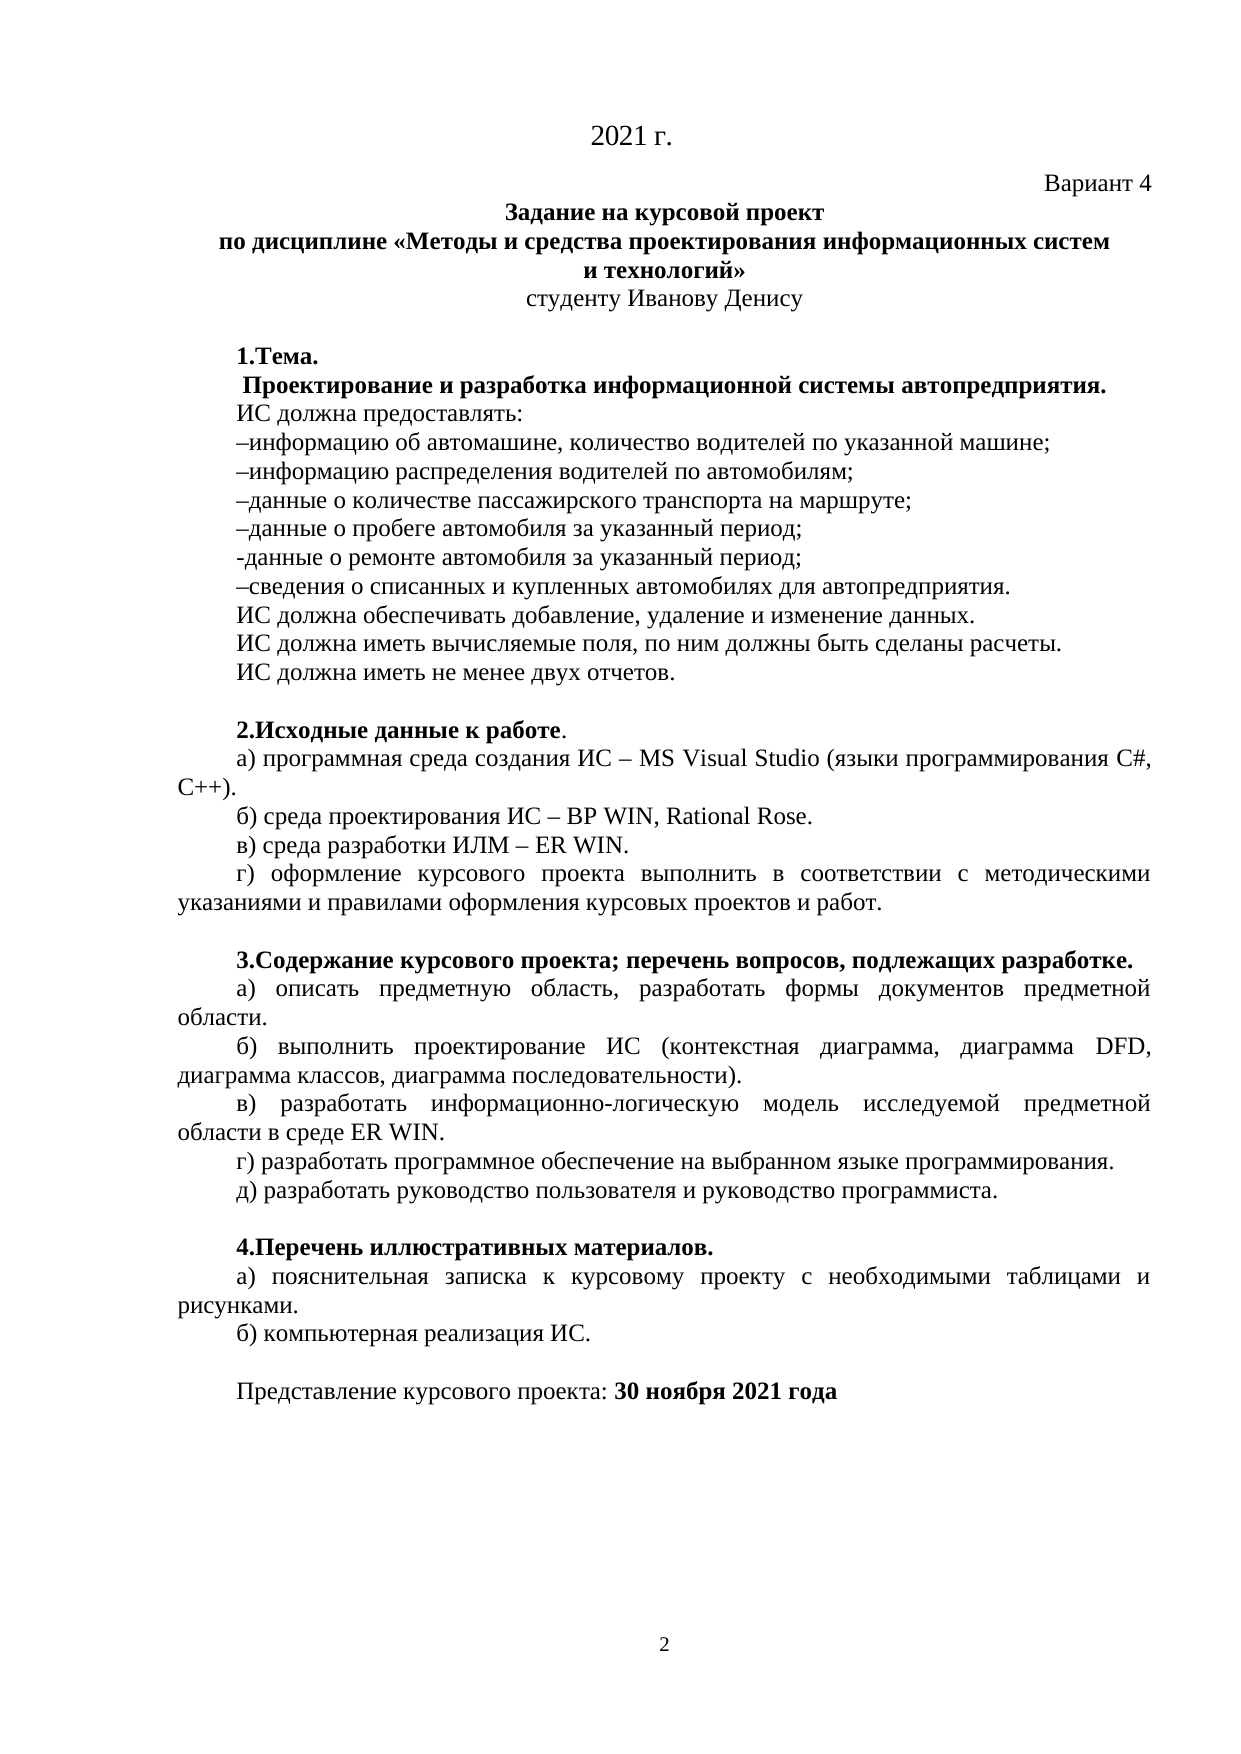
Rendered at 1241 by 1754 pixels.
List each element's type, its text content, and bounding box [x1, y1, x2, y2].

text а) пояснительная записка к курсовому проекту с необходимыми таблицами и рисунками. [177, 1261, 1152, 1318]
text 3.Содержание курсового проекта; перечень вопросов, подлежащих разработке. [177, 945, 1152, 973]
text 4.Перечень иллюстративных материалов. [177, 1232, 1152, 1261]
text ИС должна предоставлять: [177, 398, 1152, 427]
text ИС должна иметь не менее двух отчетов. [177, 657, 1152, 686]
text а) программная среда создания ИС – MS Visual Studio (языки программирования C#, C++). [177, 743, 1152, 801]
text -данные о ремонте автомобиля за указанный период; [177, 542, 1152, 571]
text б) выполнить проектирование ИС (контекстная диаграмма, диаграмма DFD, диаграмма классов, диаграмма последовательности). [177, 1031, 1152, 1088]
text –данные о количестве пассажирского транспорта на маршруте; [177, 485, 1152, 513]
text г) разработать программное обеспечение на выбранном языке программирования. [177, 1146, 1152, 1175]
text а) описать предметную область, разработать формы документов предметной области. [177, 973, 1152, 1031]
text Представление курсового проекта: 30 ноября 2021 года [177, 1376, 1152, 1405]
text б) компьютерная реализация ИС. [177, 1318, 1152, 1347]
text –информацию об автомашине, количество водителей по указанной машине; [177, 427, 1152, 456]
text ИС должна иметь вычисляемые поля, по ним должны быть сделаны расчеты. [177, 628, 1152, 657]
text ИС должна обеспечивать добавление, удаление и изменение данных. [177, 600, 1152, 628]
list 2021 г. [177, 118, 1086, 152]
text Вариант 4 [177, 168, 1152, 197]
text студенту Иванову Денису [177, 283, 1152, 312]
text д) разработать руководство пользователя и руководство программиста. [177, 1175, 1152, 1203]
text Проектирование и разработка информационной системы автопредприятия. [177, 370, 1152, 398]
text 2.Исходные данные к работе. [177, 715, 1152, 743]
text и технологий» [177, 255, 1152, 283]
text б) среда проектирования ИС – BP WIN, Rational Rose. [177, 801, 1152, 830]
text –сведения о списанных и купленных автомобилях для автопредприятия. [177, 571, 1152, 600]
text по дисциплине «Методы и средства проектирования информационных систем [177, 226, 1152, 255]
text –данные о пробеге автомобиля за указанный период; [177, 513, 1152, 542]
text –информацию распределения водителей по автомобилям; [177, 456, 1152, 485]
text Задание на курсовой проект [177, 197, 1152, 226]
text в) среда разработки ИЛМ – ER WIN. [177, 830, 1152, 858]
text в) разработать информационно-логическую модель исследуемой предметной области в среде ER WIN. [177, 1088, 1152, 1146]
text 1.Тема. [177, 341, 1152, 370]
text г) оформление курсового проекта выполнить в соответствии с методическими указаниями и правилами оформления курсовых проектов и работ. [177, 858, 1152, 916]
